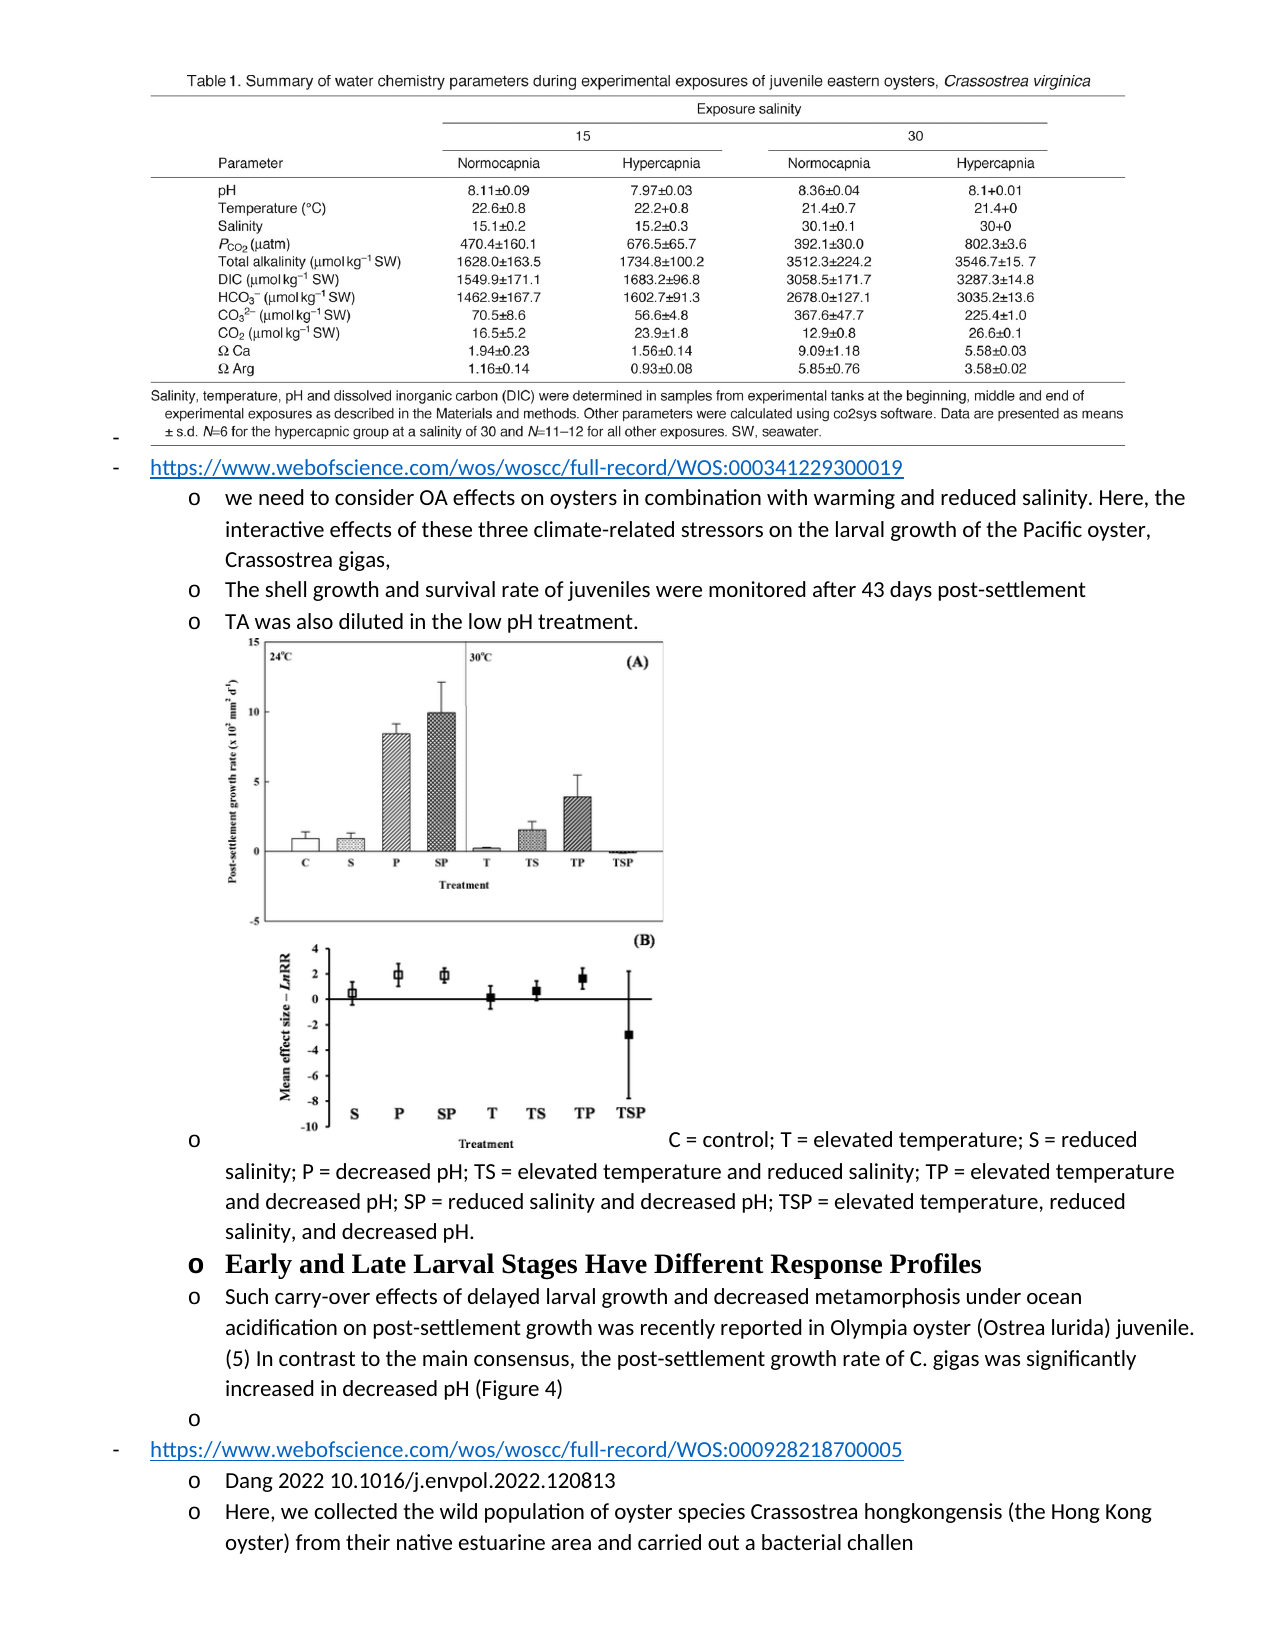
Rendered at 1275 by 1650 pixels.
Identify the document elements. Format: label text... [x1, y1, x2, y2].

list Here, we collected the wild population of oyster species Crassostrea hongkongensis (the Hong Kong oyster) from their native estuarine area and carried out a bacterial challen [187, 1497, 1200, 1557]
list The shell growth and survival rate of juveniles were monitored after 43 days post-settlement [187, 575, 1200, 604]
picture [150, 75, 1125, 446]
list Early and Late Larval Stages Have Different Response Profiles [187, 1247, 1200, 1282]
list https://www.webofscience.com/wos/woscc/full-record/WOS:000341229300019 [112, 453, 1200, 481]
picture [225, 638, 664, 1148]
list Dang 2022 10.1016/j.envpol.2022.120813 [187, 1466, 1200, 1495]
list TA was also diluted in the low pH treatment. [187, 607, 1200, 636]
list Such carry-over effects of delayed larval growth and decreased metamorphosis under ocean acidification on post-settlement growth was recently reported in Olympia oyster (Ostrea lurida) juvenile. (5) In contrast to the main consensus, the post-settlement growth rate of C. gigas was significantly increased in decreased pH (Figure 4) [187, 1282, 1200, 1402]
list https://www.webofscience.com/wos/woscc/full-record/WOS:000928218700005 [112, 1436, 1200, 1463]
list we need to consider OA effects on oysters in combination with warming and reduced salinity. Here, the interactive effects of these three climate-related stressors on the larval growth of the Pacific oyster, Crassostrea gigas, [187, 483, 1200, 573]
